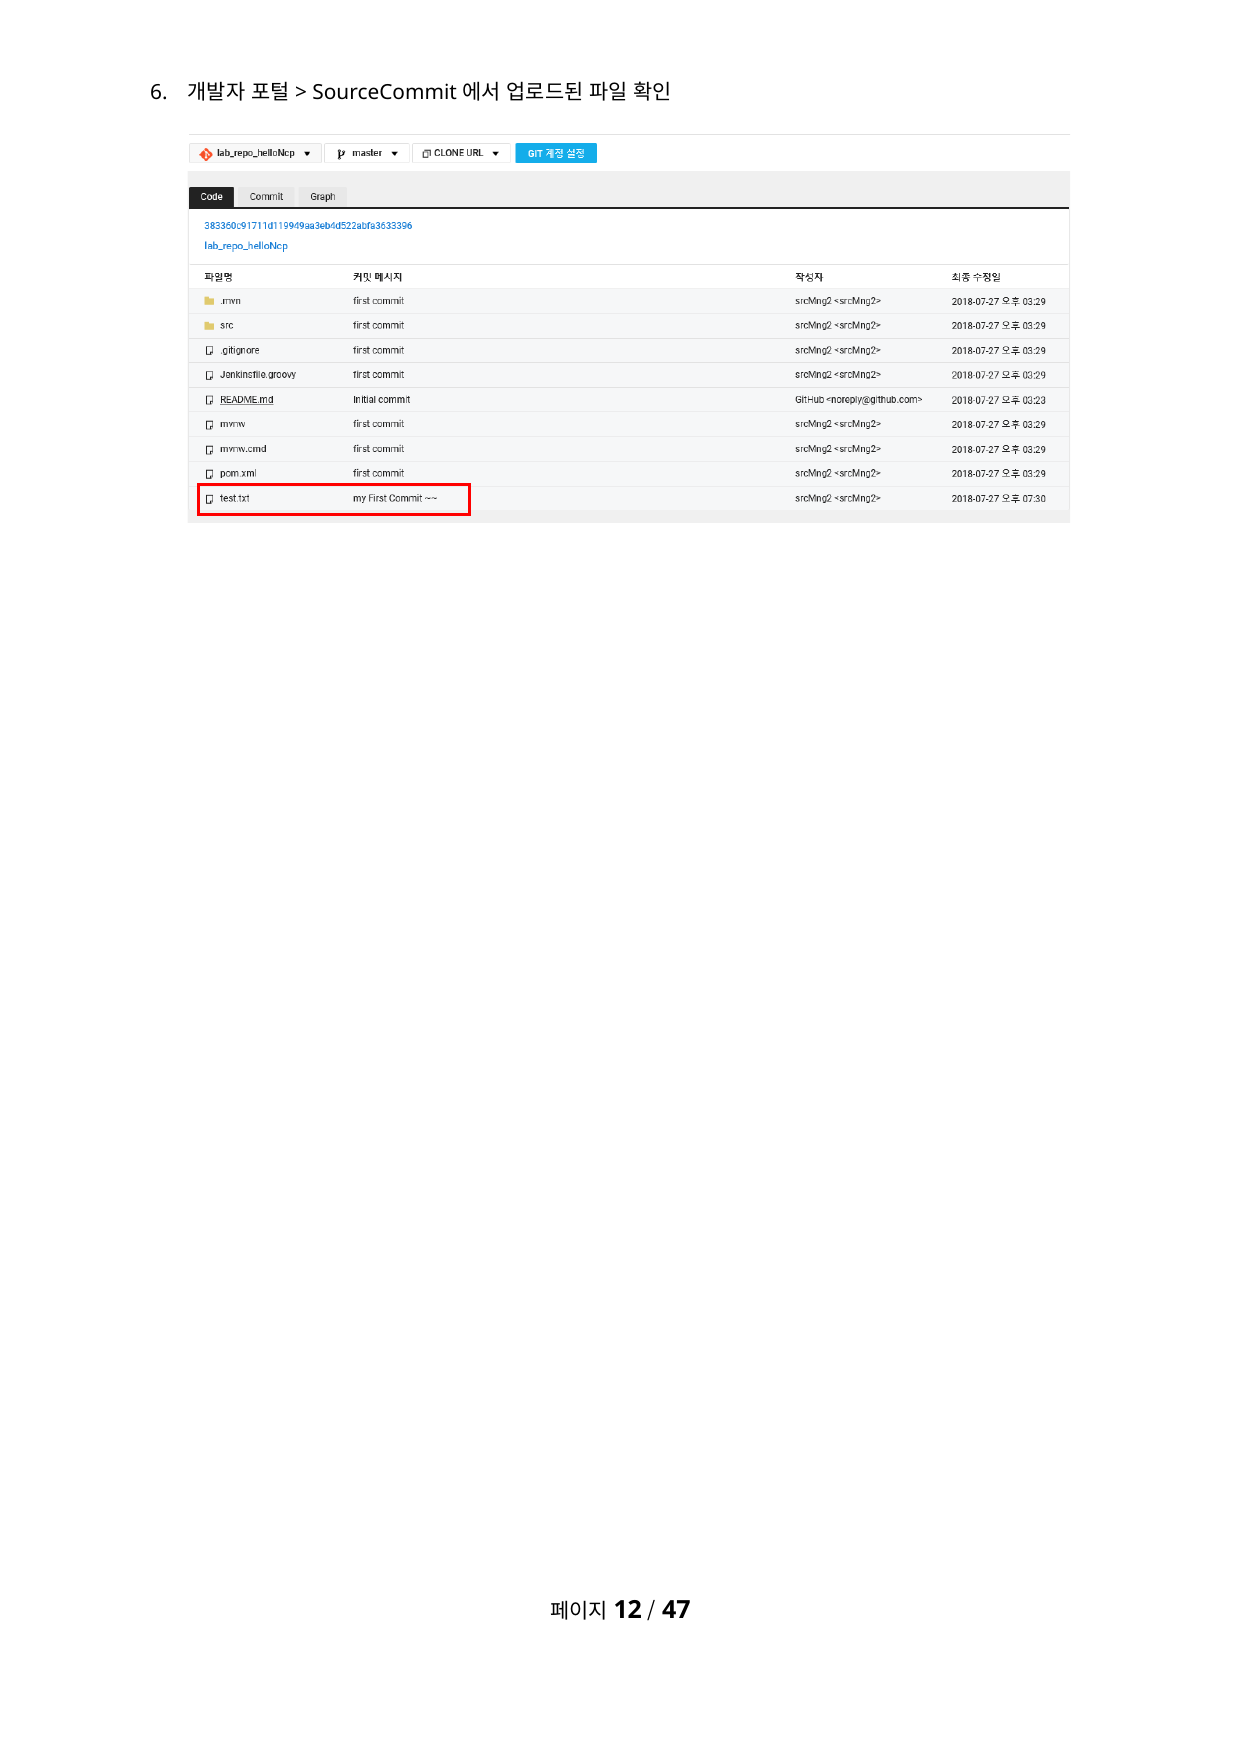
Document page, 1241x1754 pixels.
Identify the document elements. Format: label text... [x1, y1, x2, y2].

list 개발자 포털 > SourceCommit 에서 업로드된 파일 확인 [150, 75, 1165, 105]
picture [187, 130, 1071, 523]
